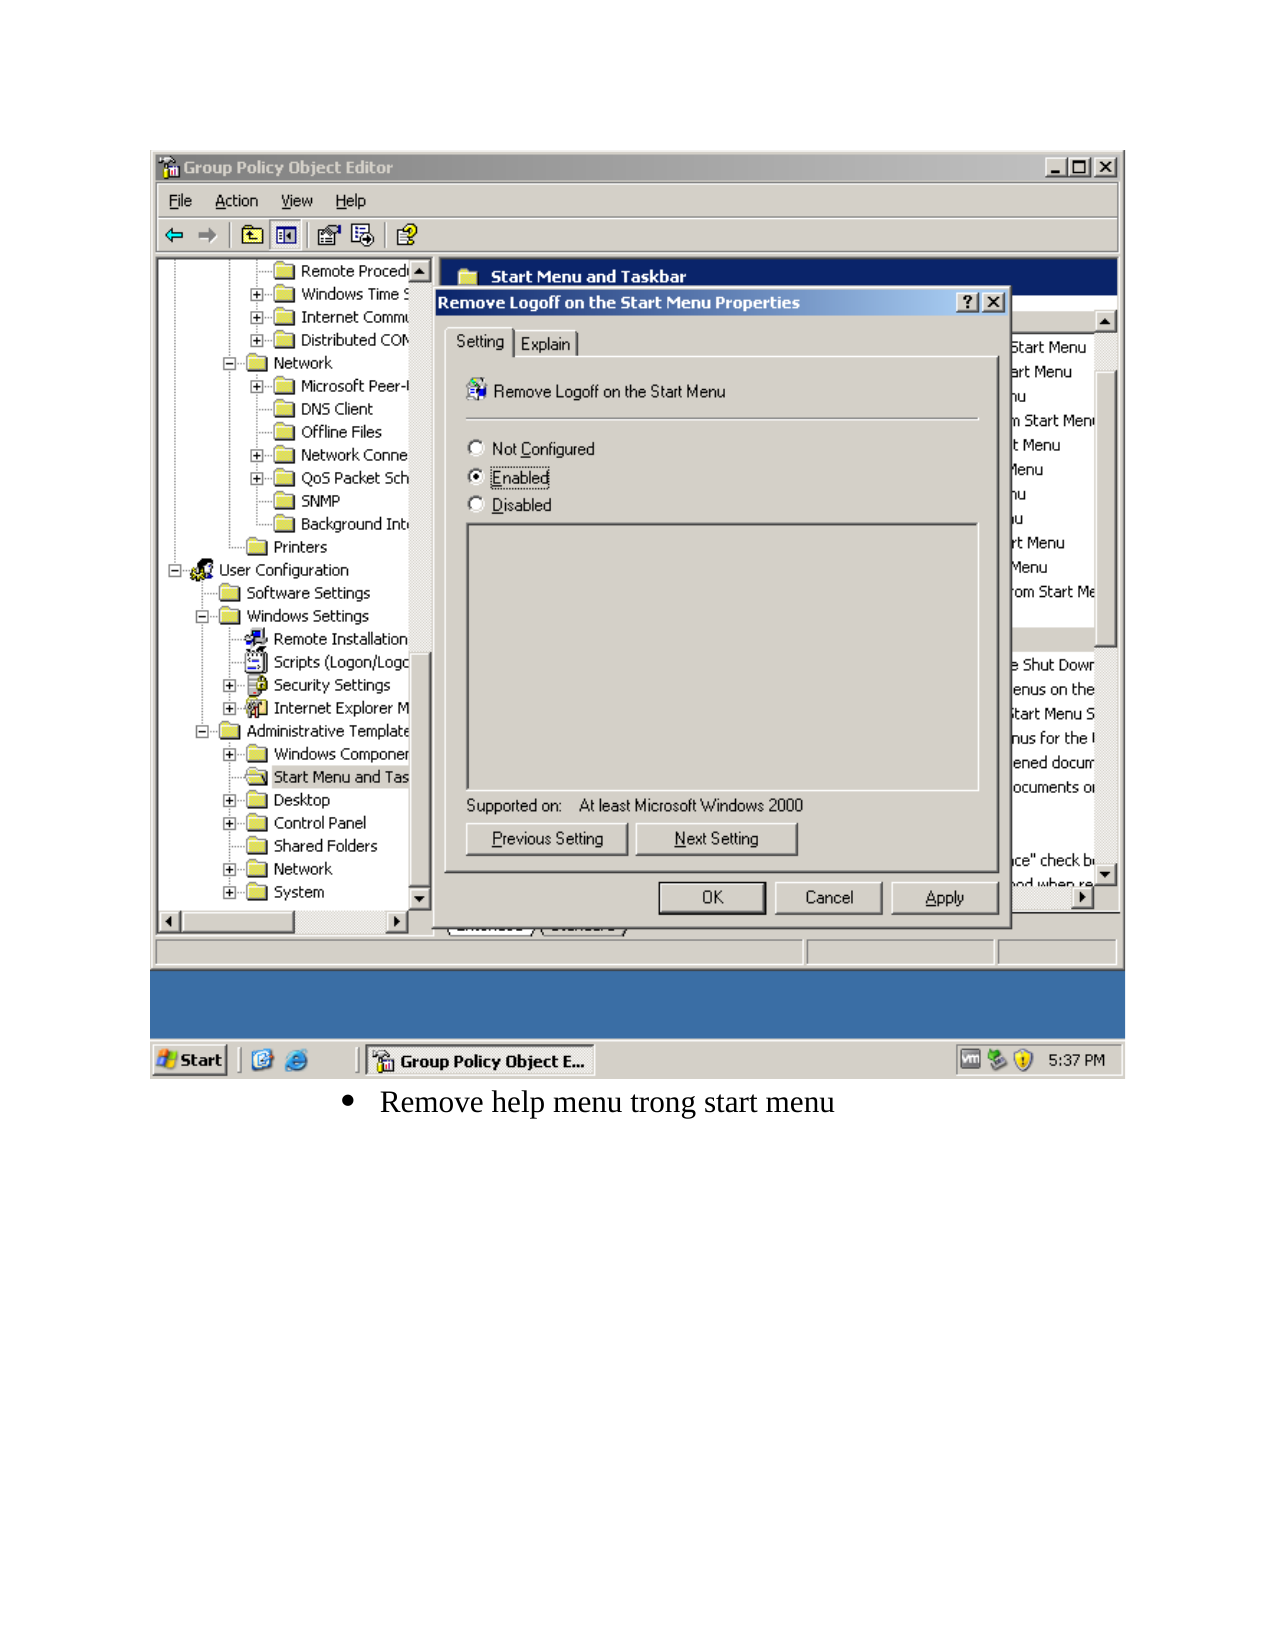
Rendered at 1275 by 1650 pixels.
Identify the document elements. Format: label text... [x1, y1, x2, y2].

list Remove help menu trong start menu [342, 1083, 1125, 1119]
picture [150, 150, 1125, 1079]
